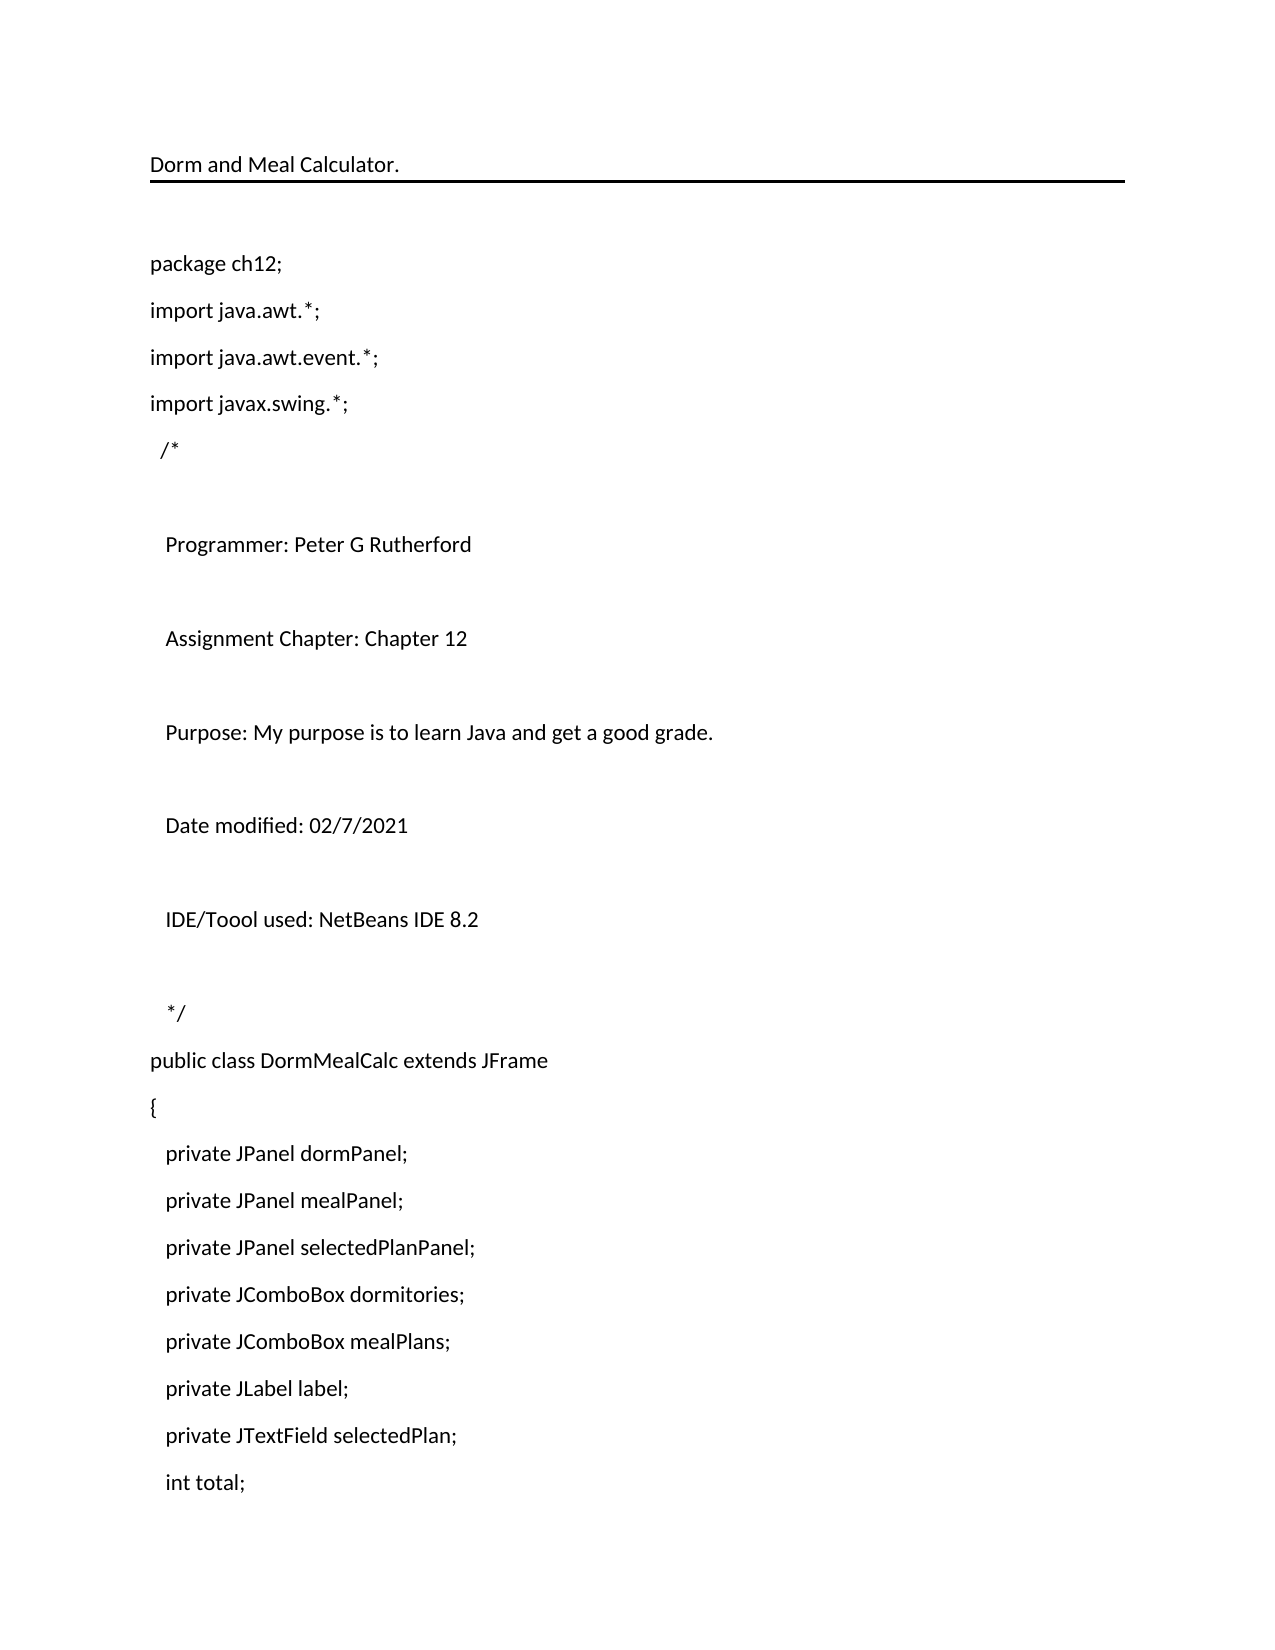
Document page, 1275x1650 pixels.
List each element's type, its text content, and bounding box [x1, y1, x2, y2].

text private JComboBox mealPlans; [150, 1327, 1125, 1355]
text Date modified: 02/7/2021 [150, 811, 1125, 839]
text import javax.swing.*; [150, 389, 1125, 418]
text IDE/Toool used: NetBeans IDE 8.2 [150, 905, 1125, 933]
text import java.awt.event.*; [150, 343, 1125, 371]
text int total; [150, 1468, 1125, 1496]
text private JTextField selectedPlan; [150, 1421, 1125, 1449]
text Purpose: My purpose is to learn Java and get a good grade. [150, 718, 1125, 746]
text package ch12; [150, 249, 1125, 277]
text /* [150, 436, 1125, 464]
text private JComboBox dormitories; [150, 1280, 1125, 1308]
text private JLabel label; [150, 1374, 1125, 1402]
text public class DormMealCalc extends JFrame [150, 1046, 1125, 1074]
text Programmer: Peter G Rutherford [150, 530, 1125, 558]
text import java.awt.*; [150, 296, 1125, 324]
text private JPanel mealPanel; [150, 1186, 1125, 1214]
text private JPanel selectedPlanPanel; [150, 1233, 1125, 1261]
text Dorm and Meal Calculator. [150, 150, 1125, 180]
text Assignment Chapter: Chapter 12 [150, 624, 1125, 652]
text { [150, 1093, 1125, 1121]
text */ [150, 999, 1125, 1027]
text private JPanel dormPanel; [150, 1139, 1125, 1168]
